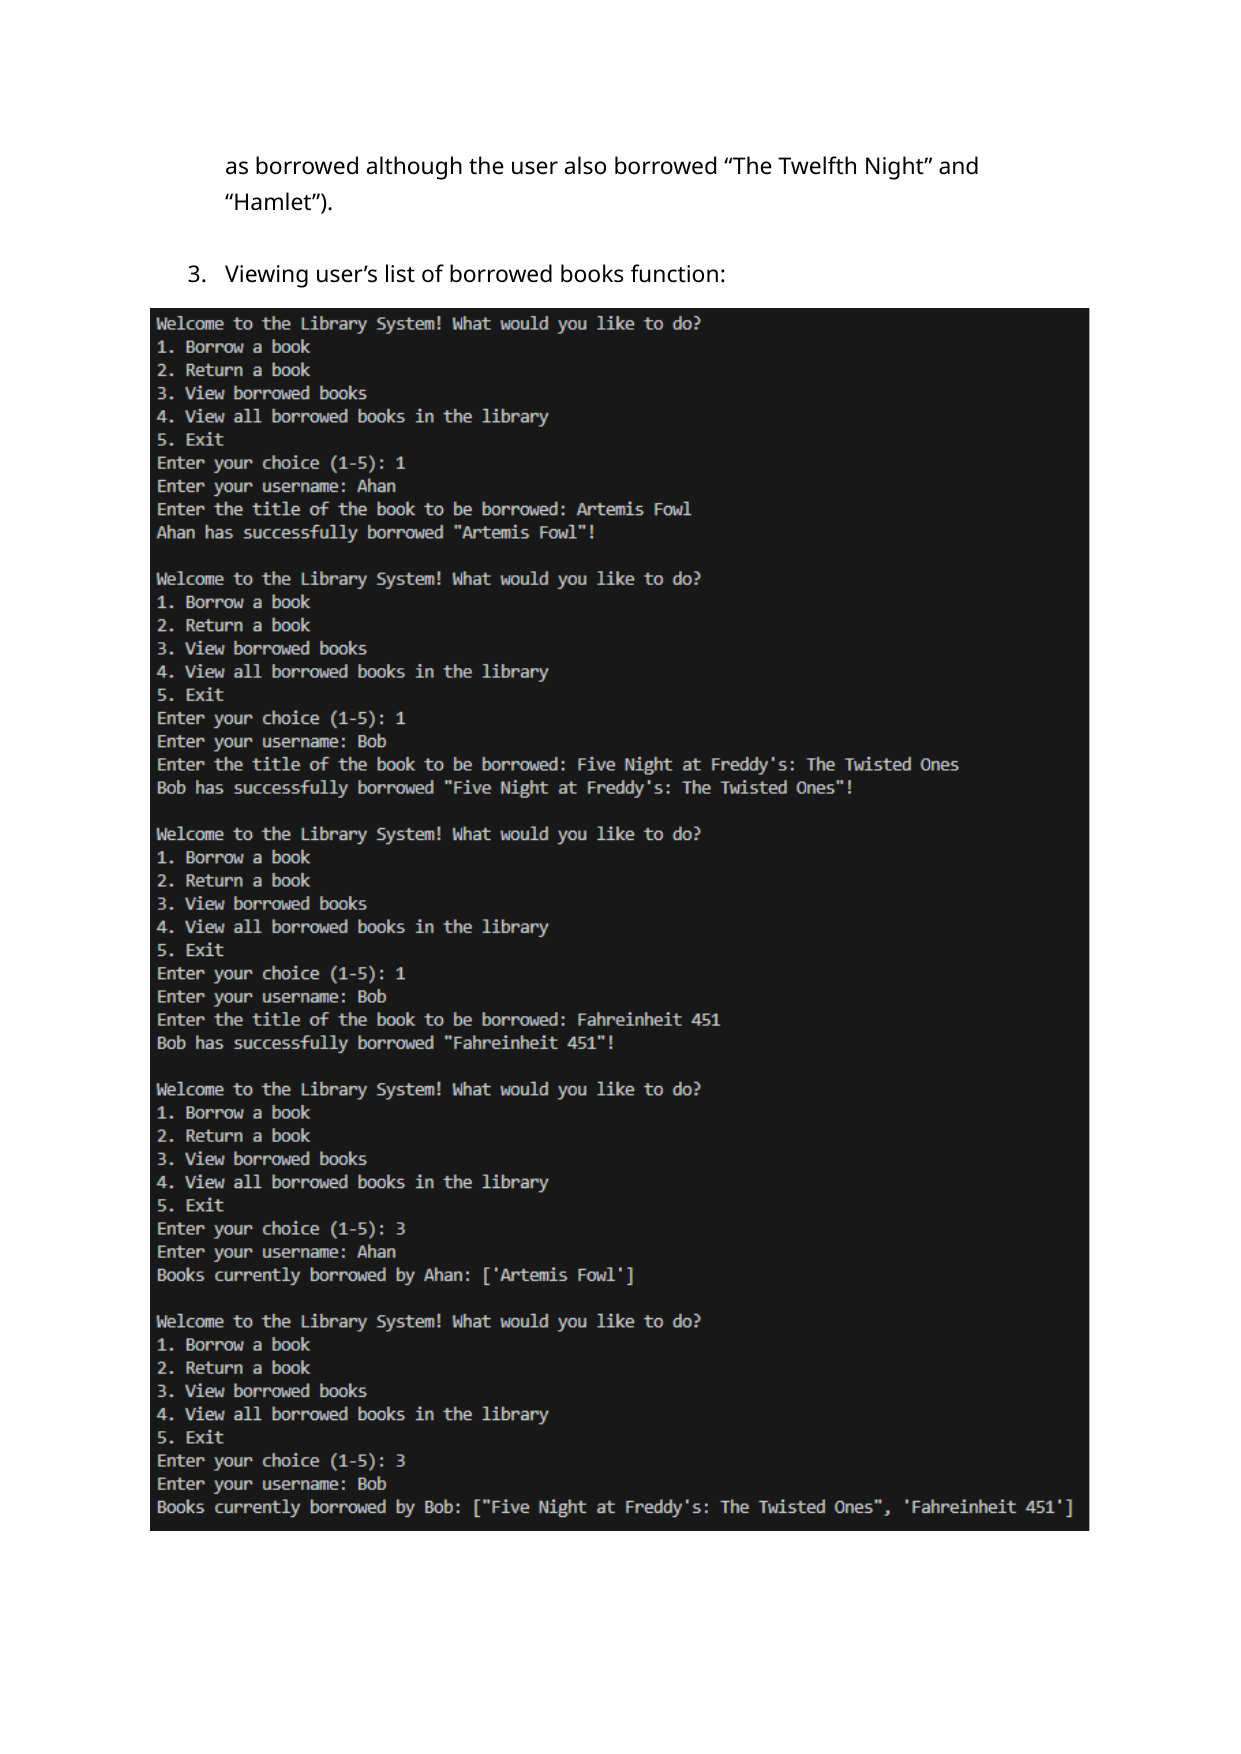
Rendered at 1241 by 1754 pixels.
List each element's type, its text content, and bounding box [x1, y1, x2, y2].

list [225, 150, 1090, 217]
picture [150, 308, 1090, 1531]
list Viewing user’s list of borrowed books function: [187, 258, 1090, 289]
